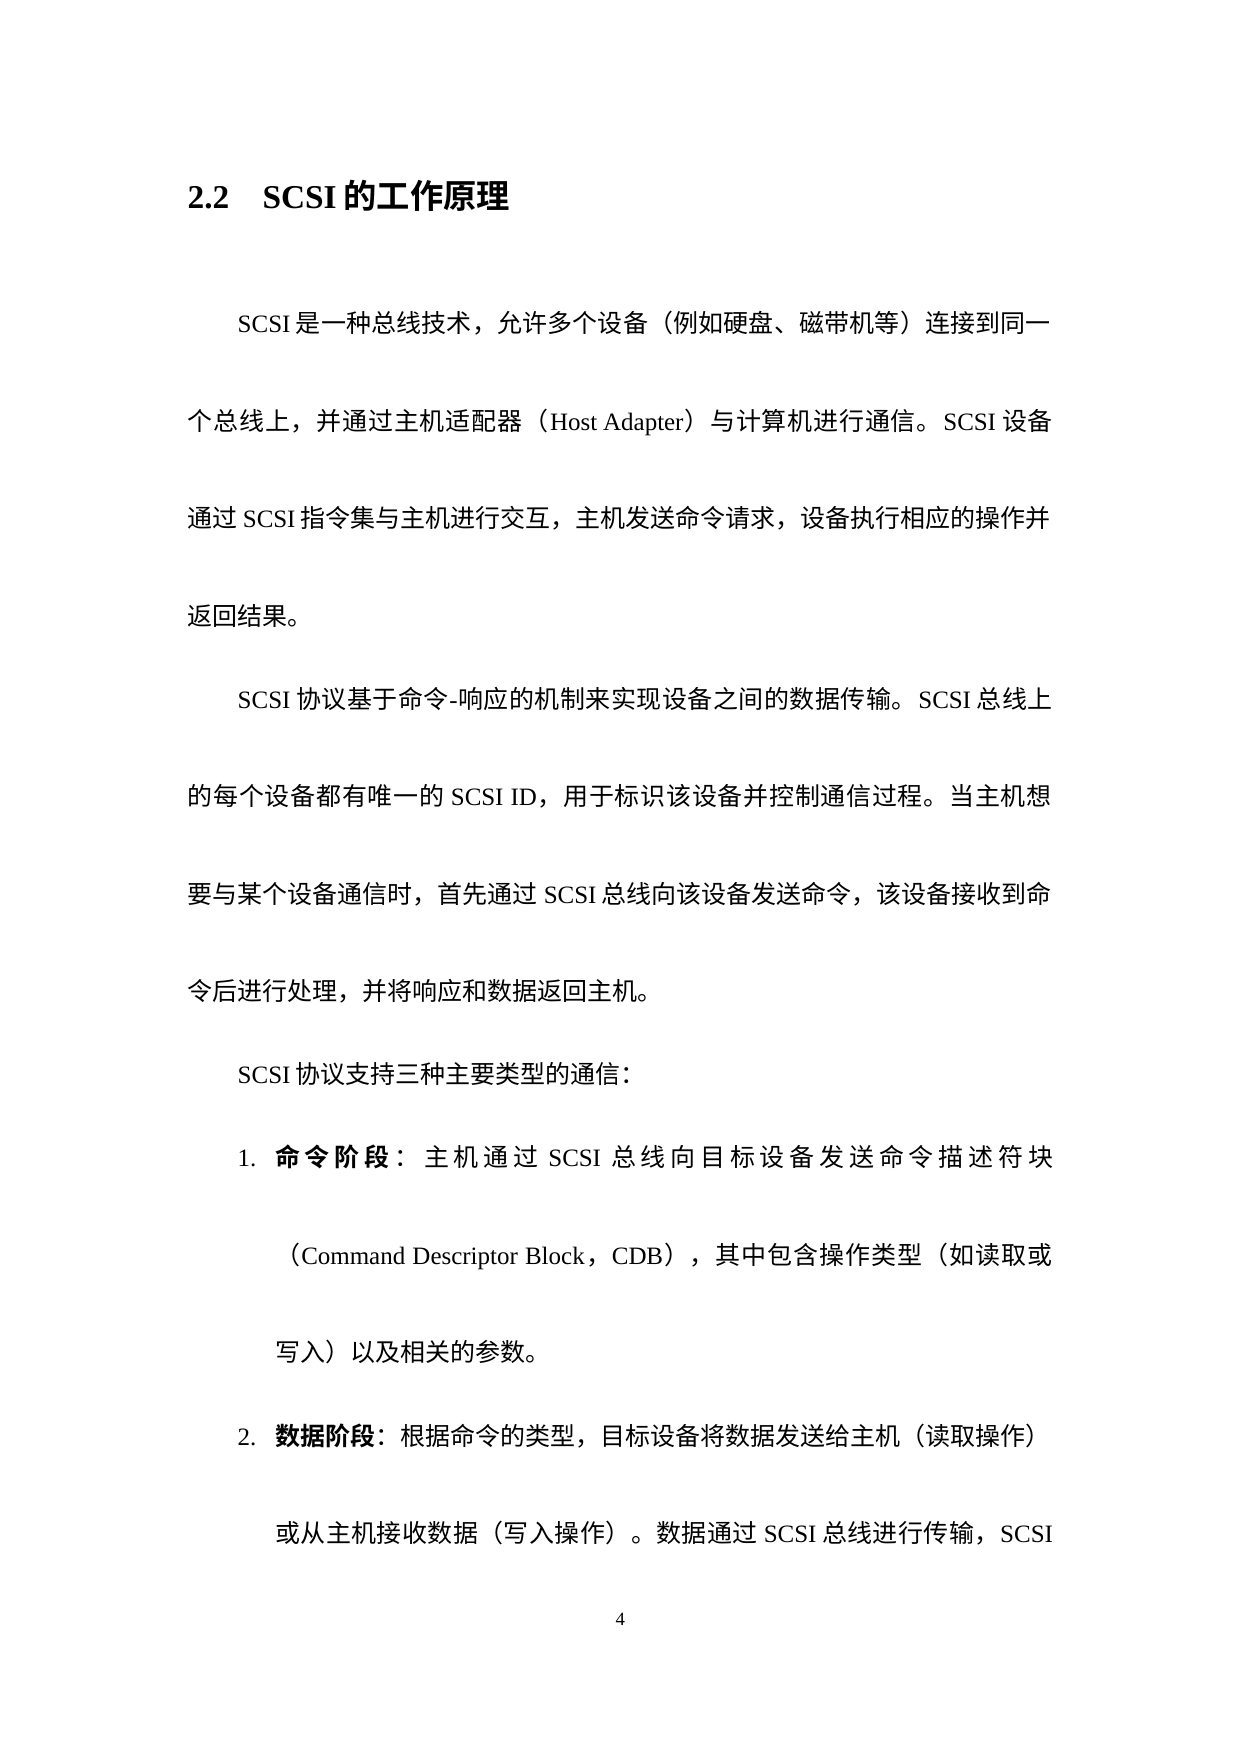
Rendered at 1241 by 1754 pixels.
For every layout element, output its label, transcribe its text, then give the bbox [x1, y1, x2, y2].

list 命令阶段：主机通过SCSI总线向目标设备发送命令描述符块（Command Descriptor Block，CDB），其中包含操作类型（如读取或写入）以及相关的参数。 [237, 1123, 1053, 1383]
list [237, 1402, 1053, 1564]
subtitle SCSI的工作原理 [187, 162, 1053, 227]
text SCSI是一种总线技术，允许多个设备（例如硬盘、磁带机等）连接到同一个总线上，并通过主机适配器（Host Adapter）与计算机进行通信。SCSI设备通过SCSI指令集与主机进行交互，主机发送命令请求，设备执行相应的操作并返回结果。 [187, 289, 1053, 647]
text SCSI协议基于命令-响应的机制来实现设备之间的数据传输。SCSI总线上的每个设备都有唯一的SCSI ID，用于标识该设备并控制通信过程。当主机想要与某个设备通信时，首先通过SCSI总线向该设备发送命令，该设备接收到命令后进行处理，并将响应和数据返回主机。 [187, 665, 1053, 1022]
text SCSI协议支持三种主要类型的通信： [187, 1040, 1053, 1105]
